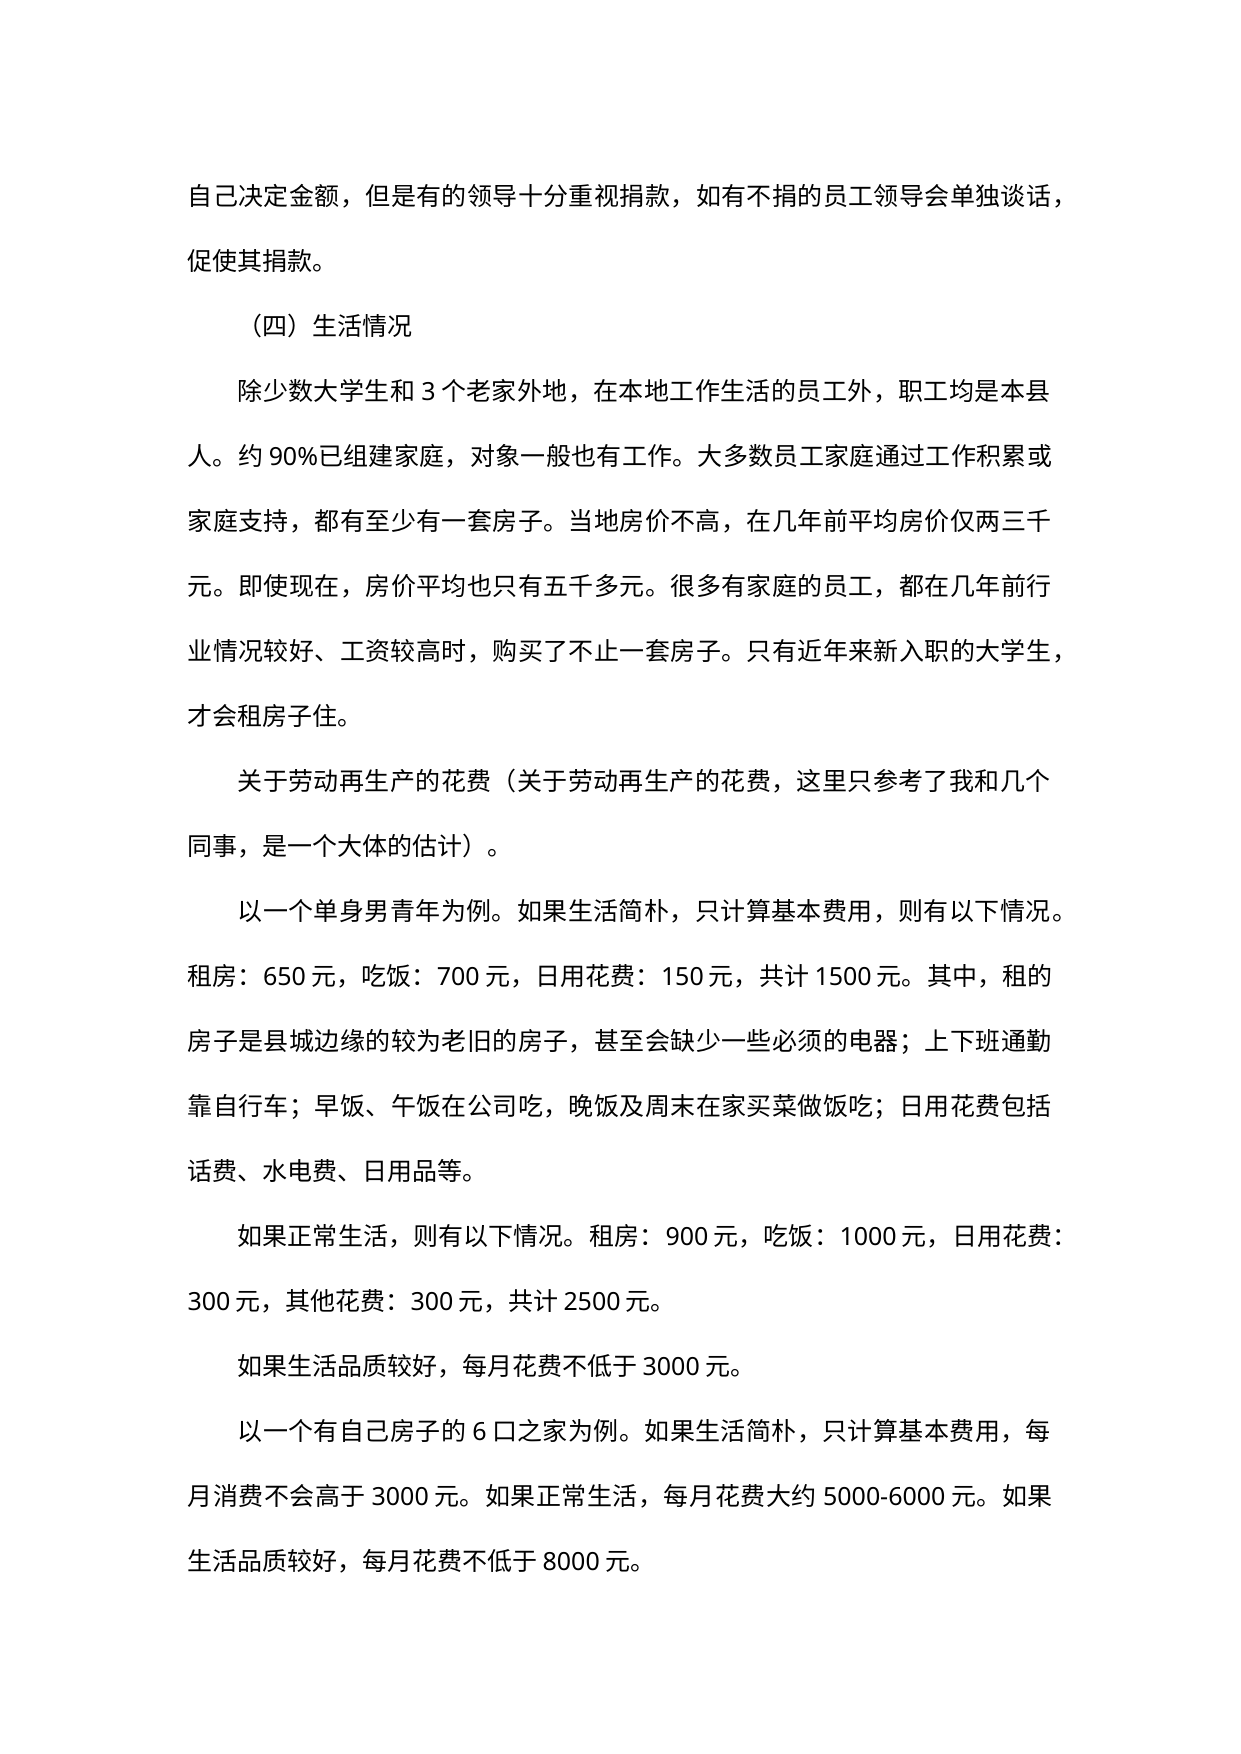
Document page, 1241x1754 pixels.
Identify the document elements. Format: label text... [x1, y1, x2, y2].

text 除少数大学生和3个老家外地，在本地工作生活的员工外，职工均是本县人。约90%已组建家庭，对象一般也有工作。大多数员工家庭通过工作积累或家庭支持，都有至少有一套房子。当地房价不高，在几年前平均房价仅两三千元。即使现在，房价平均也只有五千多元。很多有家庭的员工，都在几年前行业情况较好、工资较高时，购买了不止一套房子。只有近年来新入职的大学生，才会租房子住。 [187, 357, 1053, 747]
text 如果正常生活，则有以下情况。租房：900元，吃饭：1000元，日用花费：300元，其他花费：300元，共计2500元。 [187, 1202, 1053, 1332]
text 关于劳动再生产的花费（关于劳动再生产的花费，这里只参考了我和几个同事，是一个大体的估计）。 [187, 747, 1053, 877]
text 以一个单身男青年为例。如果生活简朴，只计算基本费用，则有以下情况。租房：650元，吃饭：700元，日用花费：150元，共计1500元。其中，租的房子是县城边缘的较为老旧的房子，甚至会缺少一些必须的电器；上下班通勤靠自行车；早饭、午饭在公司吃，晚饭及周末在家买菜做饭吃；日用花费包括话费、水电费、日用品等。 [187, 877, 1053, 1202]
text 如果生活品质较好，每月花费不低于3000元。 [187, 1332, 1053, 1397]
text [187, 162, 1053, 292]
text （四）生活情况 [187, 292, 1053, 357]
text 以一个有自己房子的6口之家为例。如果生活简朴，只计算基本费用，每月消费不会高于3000元。如果正常生活，每月花费大约5000-6000元。如果生活品质较好，每月花费不低于8000元。 [187, 1397, 1053, 1592]
